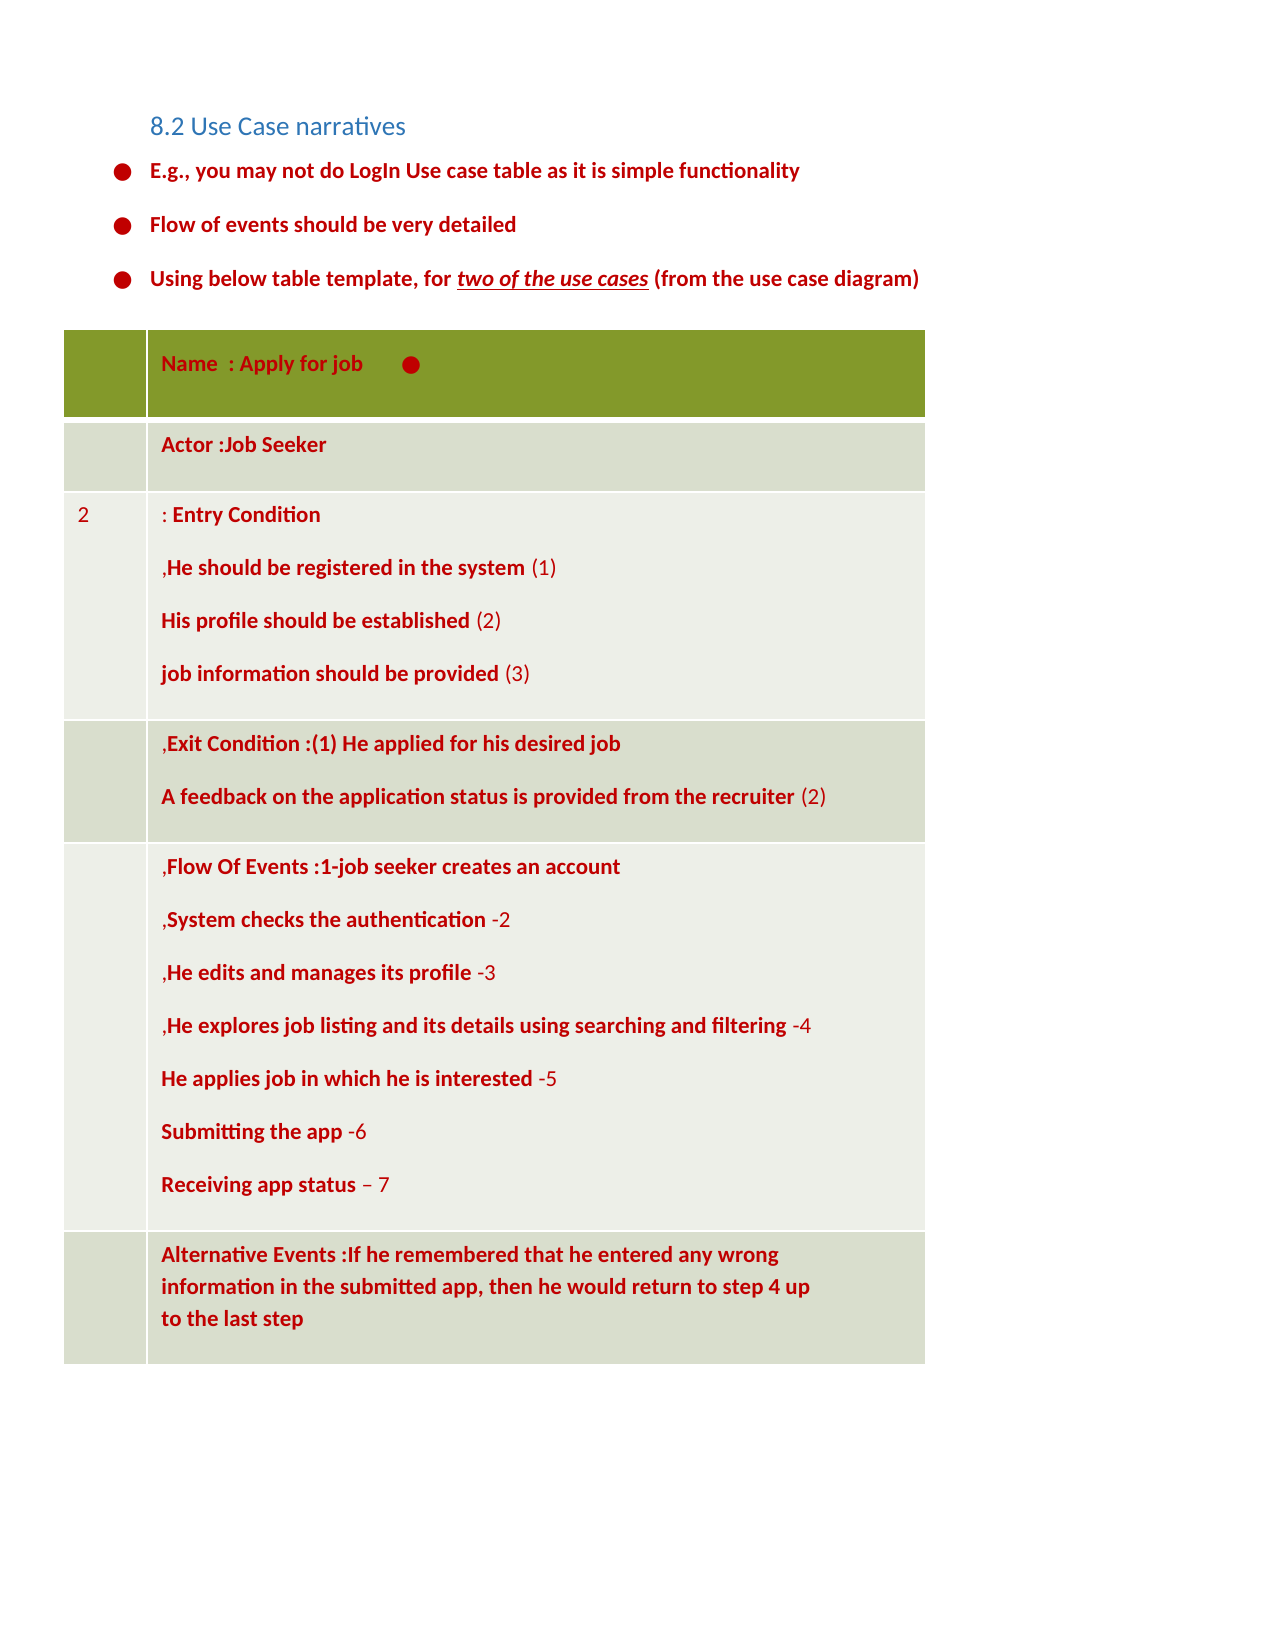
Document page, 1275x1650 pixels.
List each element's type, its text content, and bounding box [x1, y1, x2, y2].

table_cell Exit Condition :(1) He applied for his desired job, (2) A feedback on the application status is provided from the recruiter [148, 721, 925, 842]
table_cell [64, 423, 146, 491]
table_cell Alternative Events :If he remembered that he entered any wrong information in the submitted app, then he would return to step 4 up to the last step [148, 1232, 925, 1364]
list Using below table template, for two of the use cases (from the use case diagram) [112, 253, 1200, 300]
table_header [64, 330, 146, 417]
table_cell Entry Condition : (1) He should be registered in the system, (2) His profile should be established (3) job information should be provided [148, 493, 925, 719]
list Flow of events should be very detailed [112, 199, 1200, 246]
table_header Name : Apply for job [148, 330, 925, 417]
list E.g., you may not do LogIn Use case table as it is simple functionality [112, 145, 1200, 192]
table_cell Actor :Job Seeker [148, 423, 925, 491]
table_cell Flow Of Events :1-job seeker creates an account, 2- System checks the authentication, 3- He edits and manages its profile, 4- He explores job listing and its details using searching and filtering, 5- He applies job in which he is interested 6- Submitting the app 7 – Receiving app status [148, 844, 925, 1230]
table_cell [64, 721, 146, 842]
subtitle 8.2 Use Case narratives [75, 109, 1200, 142]
table_cell [64, 844, 146, 1230]
table_cell [64, 1232, 146, 1364]
table_cell 2 [64, 493, 146, 719]
